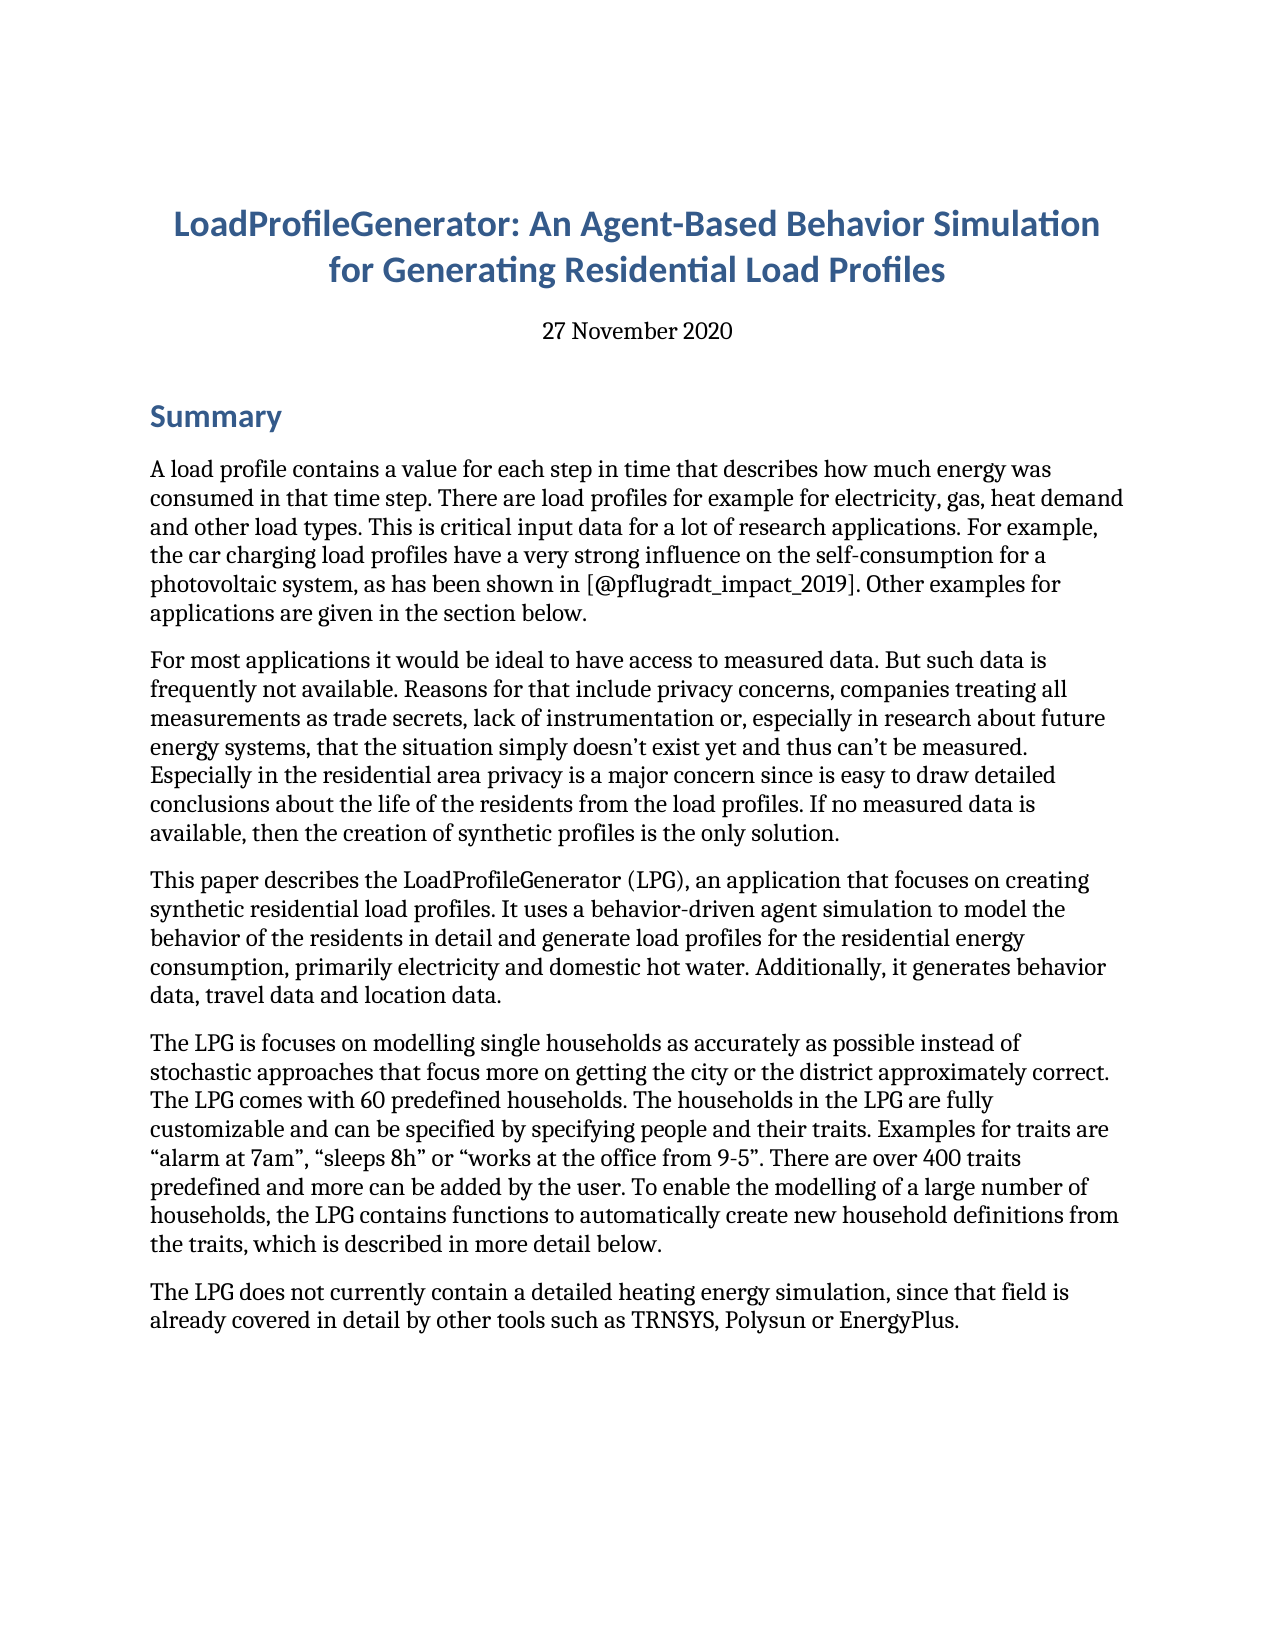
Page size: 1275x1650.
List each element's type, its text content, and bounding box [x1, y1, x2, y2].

text The LPG does not currently contain a detailed heating energy simulation, since that field is already covered in detail by other tools such as TRNSYS, Polysun or EnergyPlus. [150, 1277, 1125, 1335]
text For most applications it would be ideal to have access to measured data. But such data is frequently not available. Reasons for that include privacy concerns, companies treating all measurements as trade secrets, lack of instrumentation or, especially in research about future energy systems, that the situation simply doesn’t exist yet and thus can’t be measured. Especially in the residential area privacy is a major concern since is easy to draw detailed conclusions about the life of the residents from the load profiles. If no measured data is available, then the creation of synthetic profiles is the only solution. [150, 646, 1125, 847]
text The LPG is focuses on modelling single households as accurately as possible instead of stochastic approaches that focus more on getting the city or the district approximately correct. The LPG comes with 60 predefined households. The households in the LPG are fully customizable and can be specified by specifying people and their traits. Examples for traits are “alarm at 7am”, “sleeps 8h” or “works at the office from 9-5”. There are over 400 traits predefined and more can be added by the user. To enable the modelling of a large number of households, the LPG contains functions to automatically create new household definitions from the traits, which is described in more detail below. [150, 1029, 1125, 1259]
text This paper describes the LoadProfileGenerator (LPG), an application that focuses on creating synthetic residential load profiles. It uses a behavior-driven agent simulation to model the behavior of the residents in detail and generate load profiles for the residential energy consumption, primarily electricity and domestic hot water. Additionally, it generates behavior data, travel data and location data. [150, 866, 1125, 1010]
title LoadProfileGenerator: An Agent-Based Behavior Simulation for Generating Residential Load Profiles [150, 200, 1125, 292]
text 27 November 2020 [150, 317, 1125, 345]
subtitle Summary [150, 395, 1125, 436]
text A load profile contains a value for each step in time that describes how much energy was consumed in that time step. There are load profiles for example for electricity, gas, heat demand and other load types. This is critical input data for a lot of research applications. For example, the car charging load profiles have a very strong influence on the self-consumption for a photovoltaic system, as has been shown in [@pflugradt_impact_2019]. Other examples for applications are given in the section below. [150, 455, 1125, 627]
